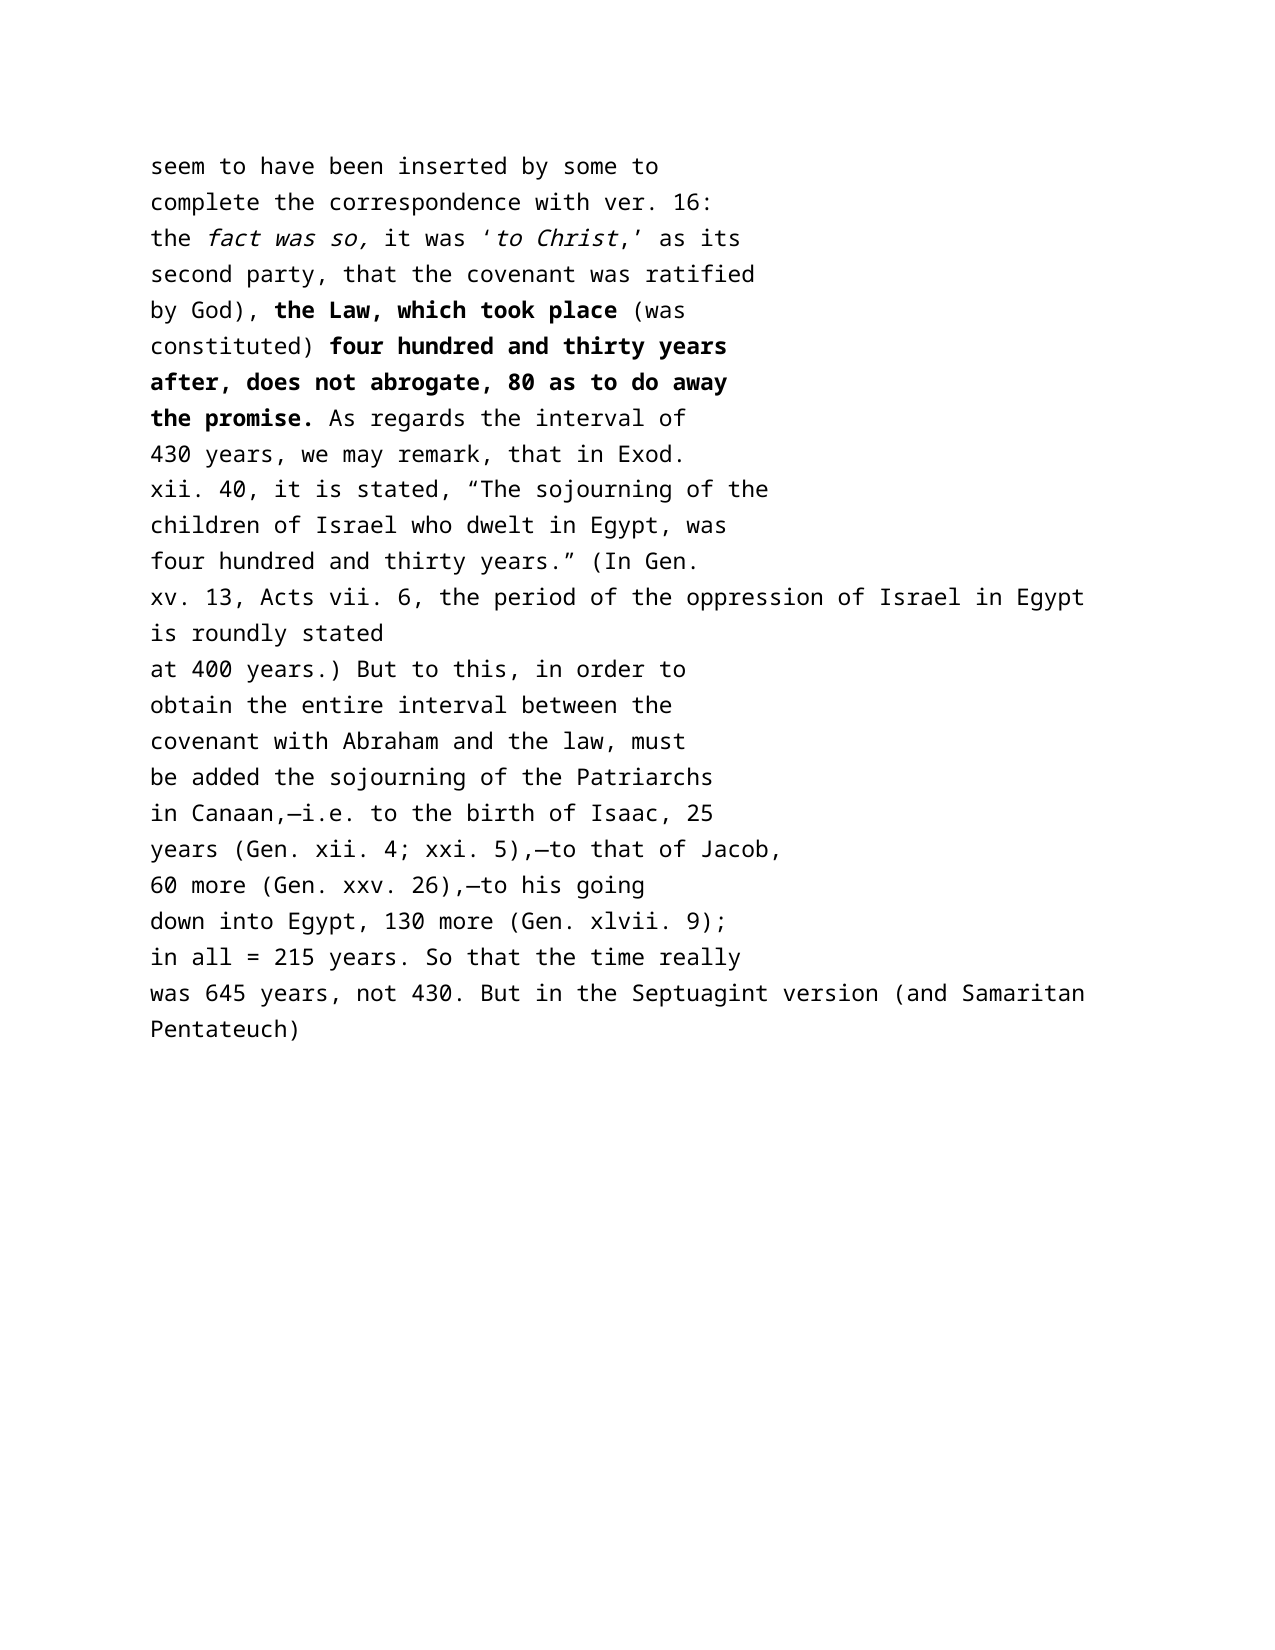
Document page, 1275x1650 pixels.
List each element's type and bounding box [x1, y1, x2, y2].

text [150, 150, 1125, 1146]
